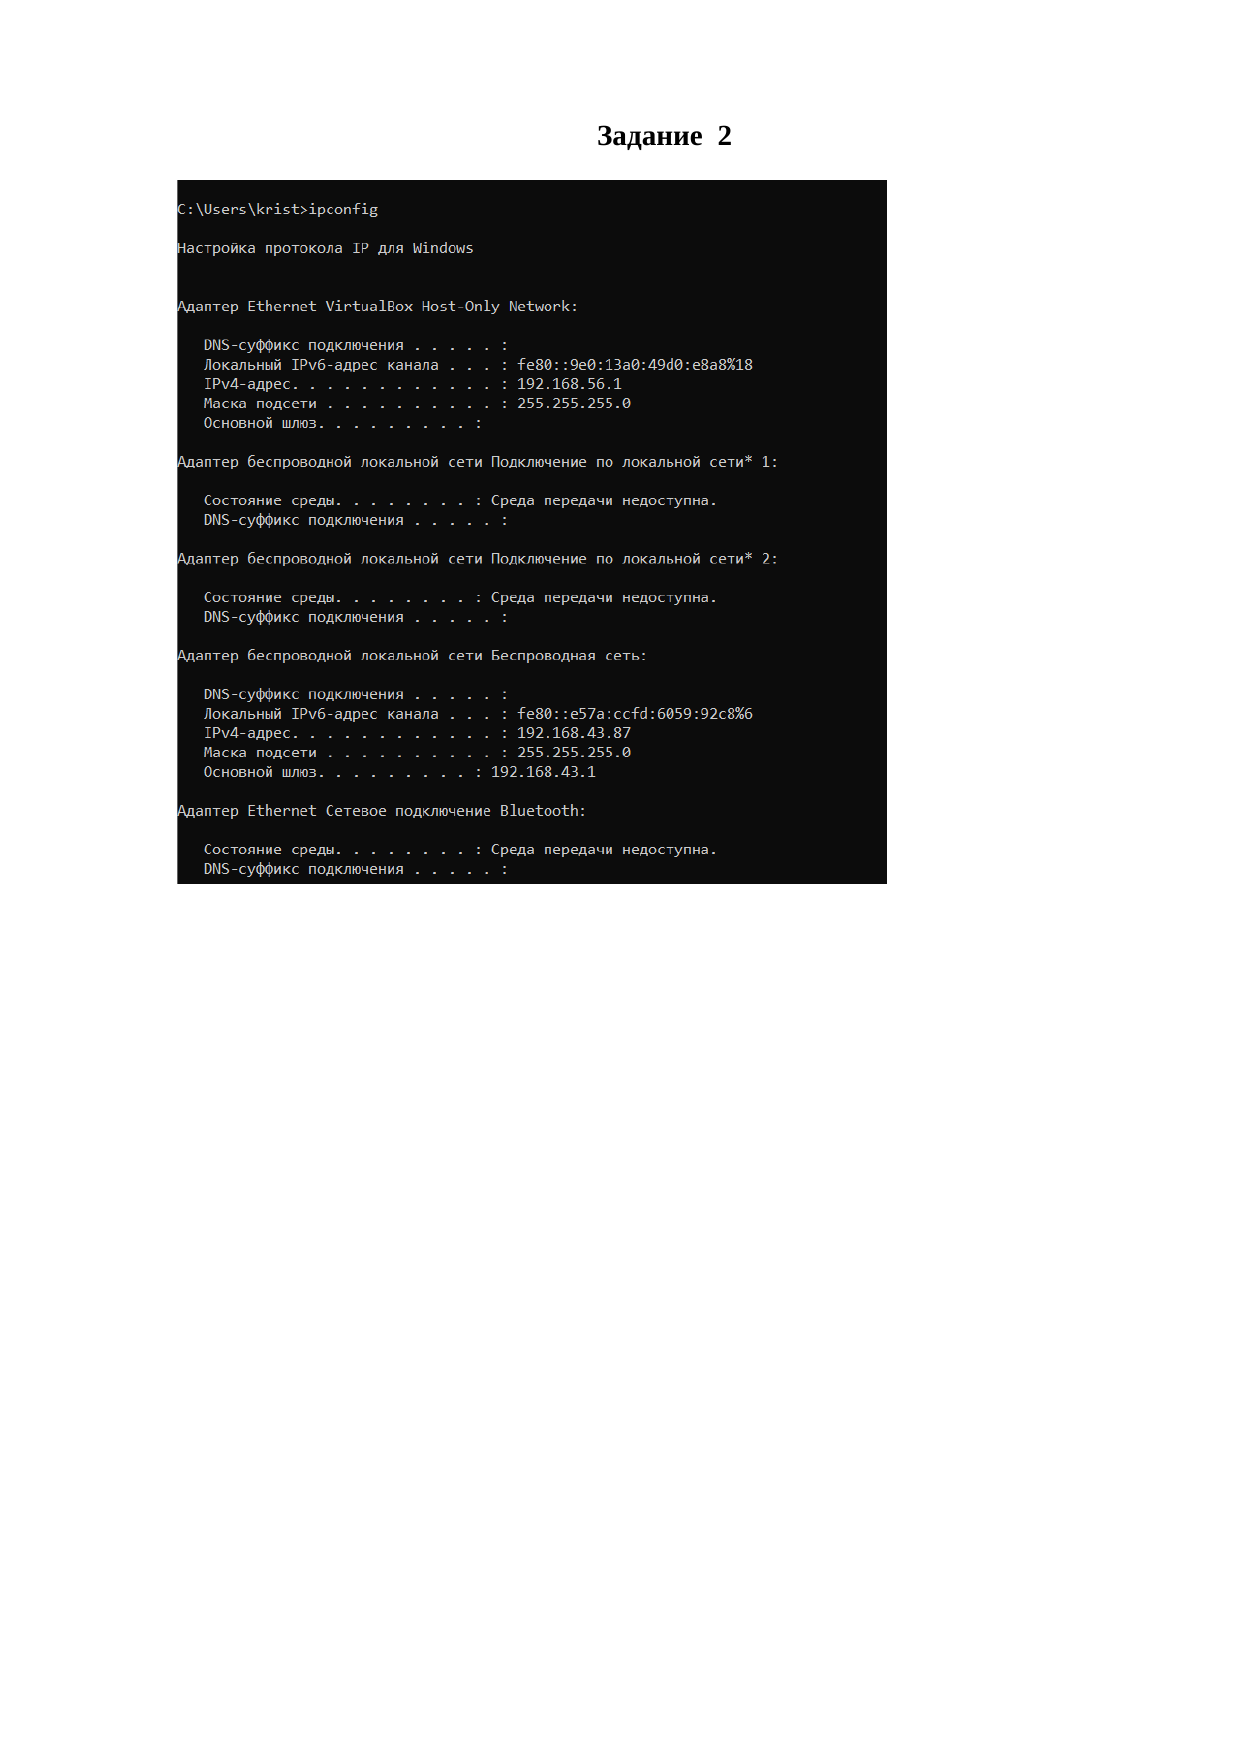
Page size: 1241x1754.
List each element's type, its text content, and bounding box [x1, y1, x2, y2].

text Задание 2 [177, 118, 1152, 152]
picture [177, 180, 887, 884]
